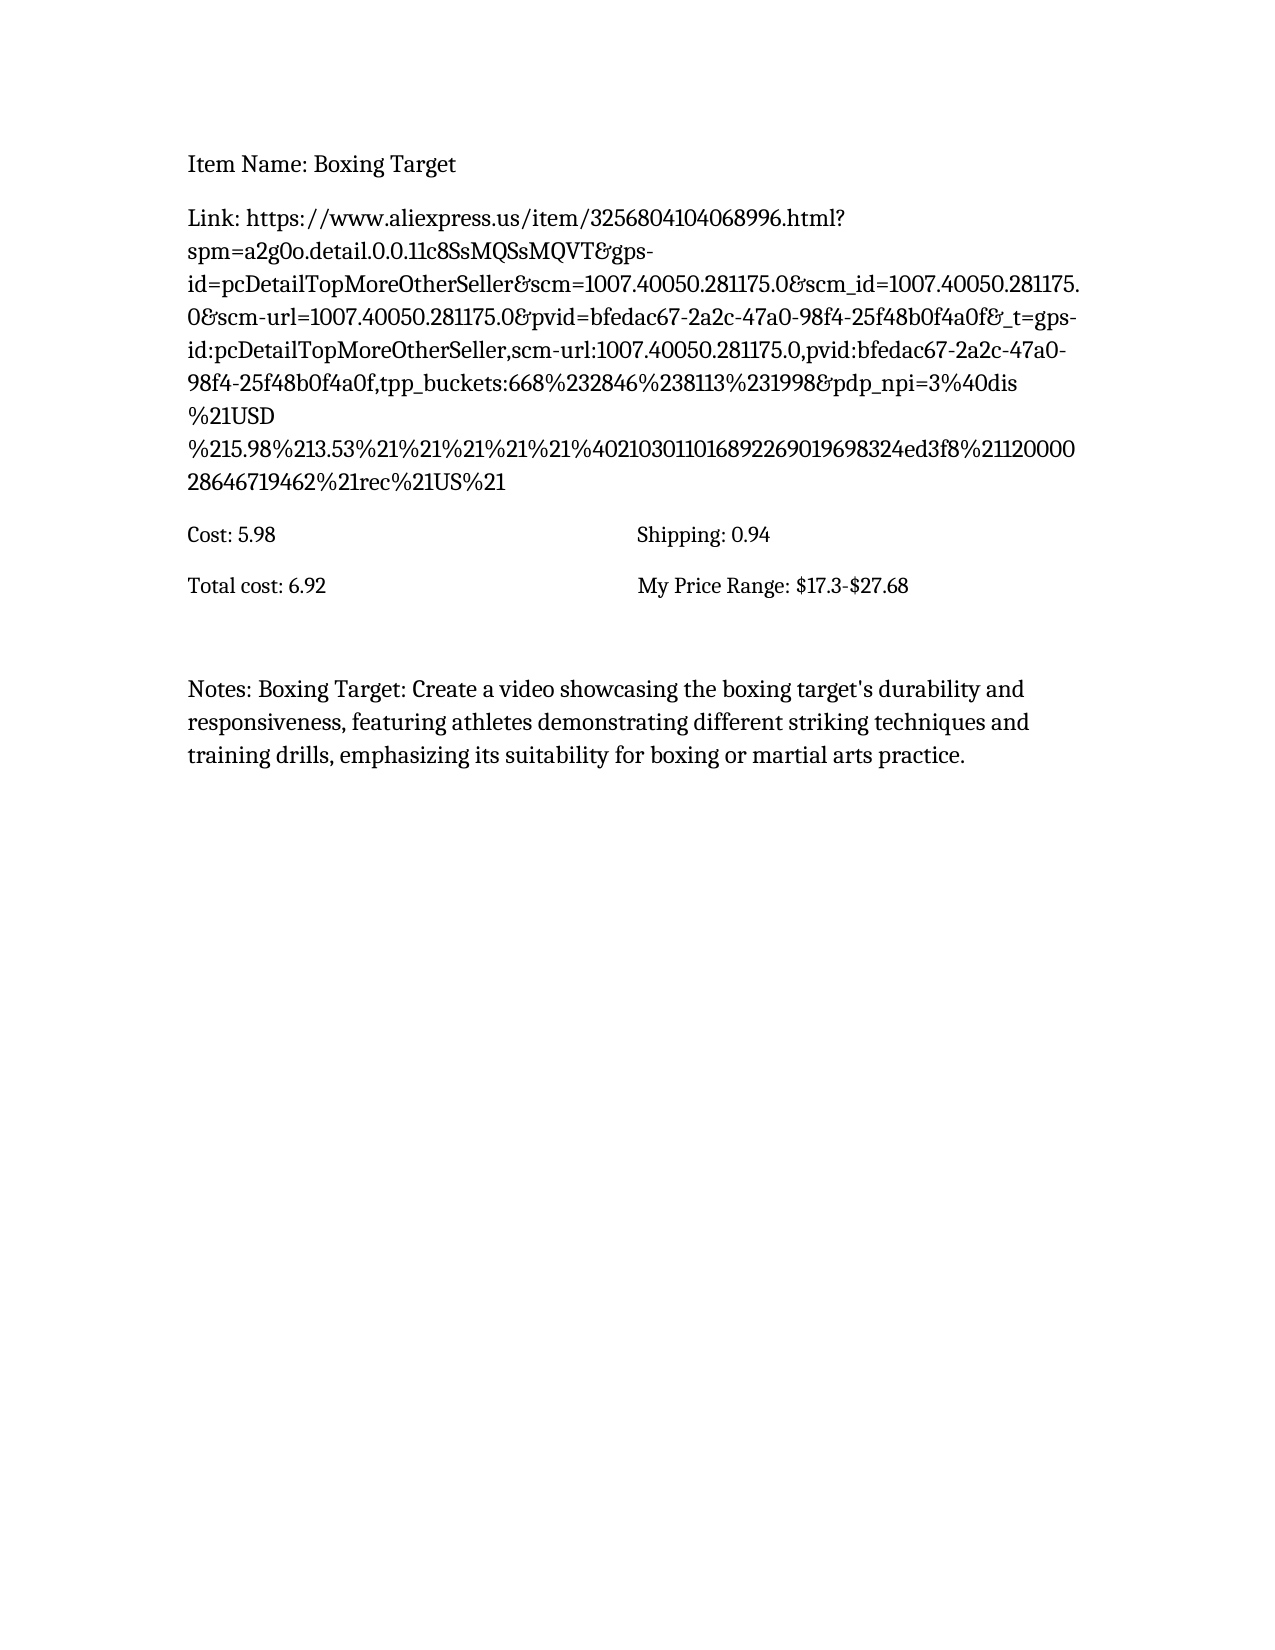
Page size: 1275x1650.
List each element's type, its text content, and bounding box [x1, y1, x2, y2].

text Link: https://www.aliexpress.us/item/3256804104068996.html?spm=a2g0o.detail.0.0.11c8SsMQSsMQVT&gps-id=pcDetailTopMoreOtherSeller&scm=1007.40050.281175.0&scm_id=1007.40050.281175.0&scm-url=1007.40050.281175.0&pvid=bfedac67-2a2c-47a0-98f4-25f48b0f4a0f&_t=gps-id:pcDetailTopMoreOtherSeller,scm-url:1007.40050.281175.0,pvid:bfedac67-2a2c-47a0-98f4-25f48b0f4a0f,tpp_buckets:668%232846%238113%231998&pdp_npi=3%40dis%21USD%215.98%213.53%21%21%21%21%21%402103011016892269019698324ed3f8%2112000028646719462%21rec%21US%21 [187, 204, 1087, 497]
table_cell Total cost: 6.92 [176, 573, 626, 624]
table_header Cost: 5.98 [176, 522, 626, 573]
text Notes: Boxing Target: Create a video showcasing the boxing target's durability and responsiveness, featuring athletes demonstrating different striking techniques and training drills, emphasizing its suitability for boxing or martial arts practice. [187, 675, 1087, 770]
text Item Name: Boxing Target [187, 150, 1087, 179]
table_cell My Price Range: $17.3-$27.68 [626, 573, 1076, 624]
table_header Shipping: 0.94 [626, 522, 1076, 573]
